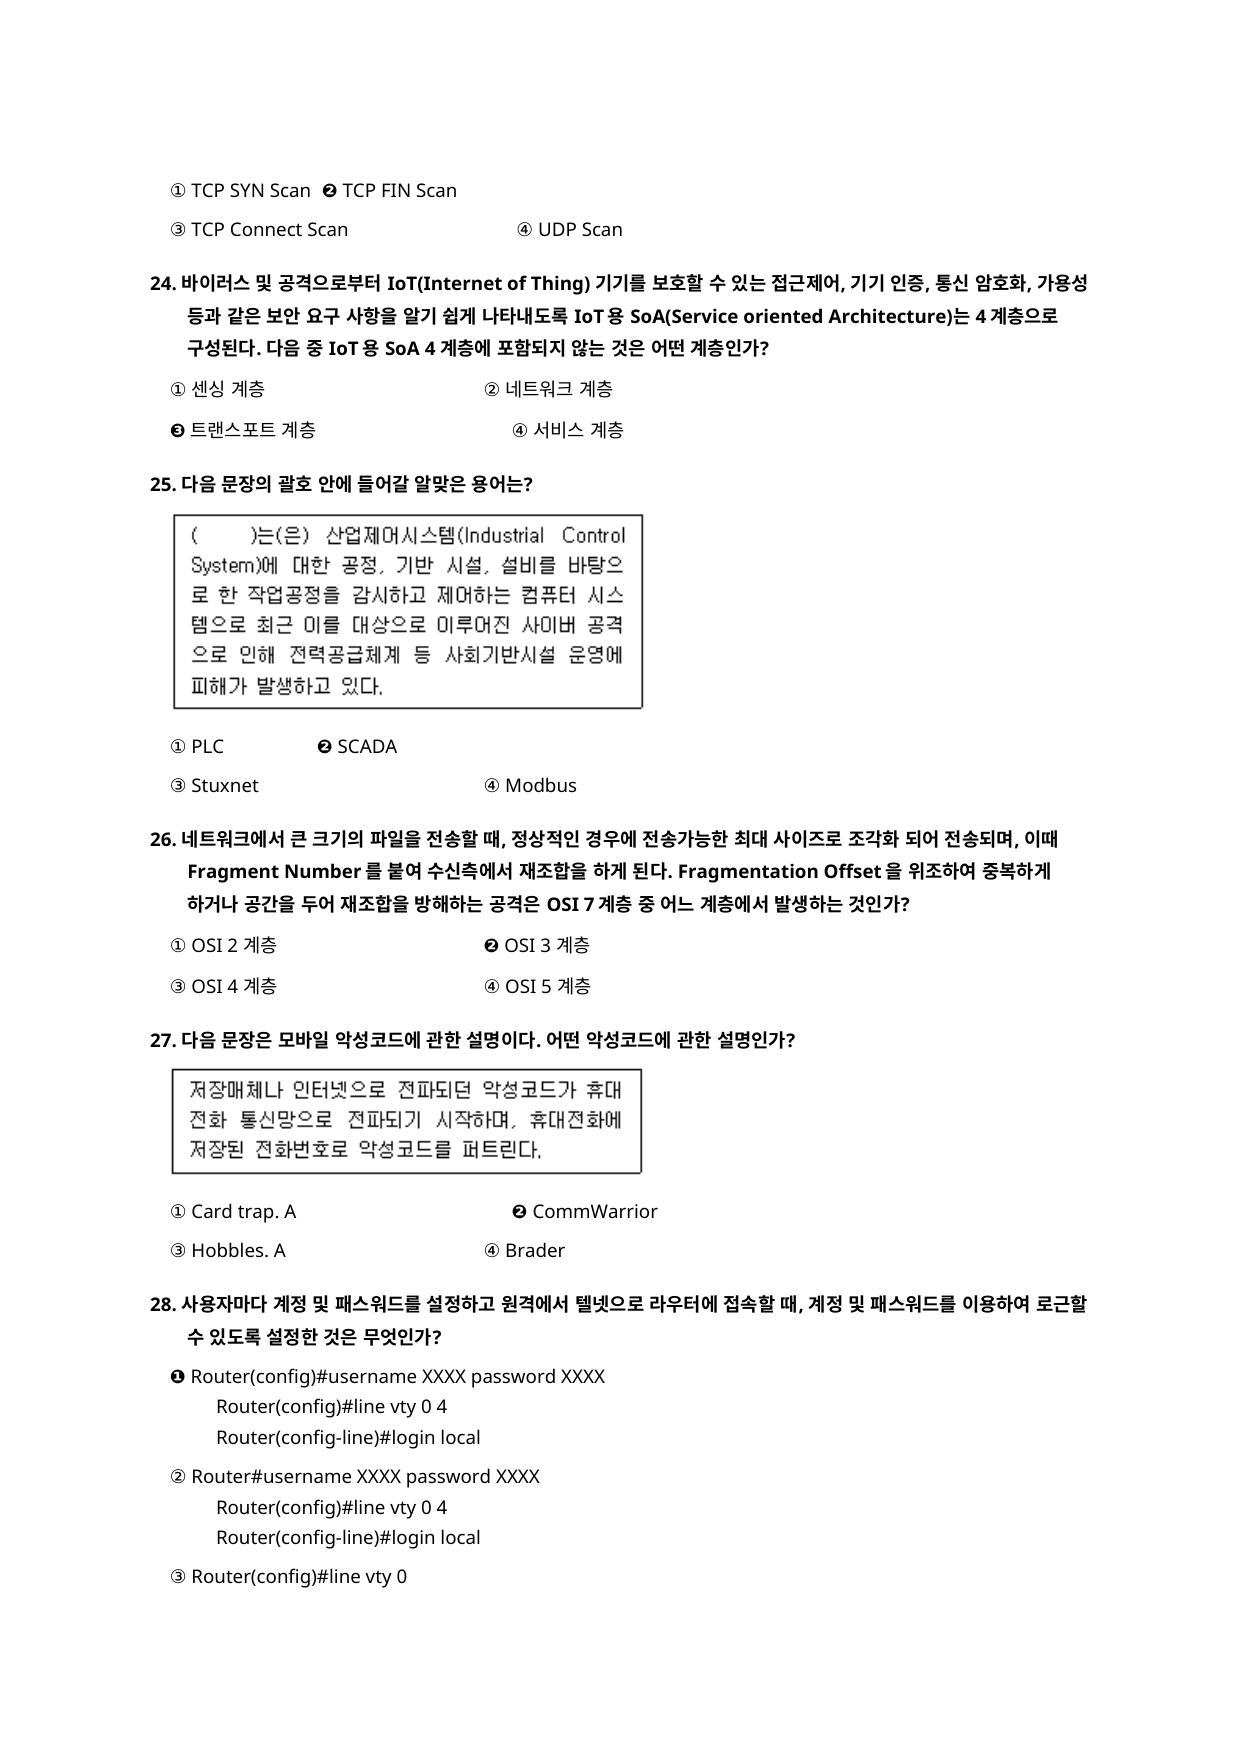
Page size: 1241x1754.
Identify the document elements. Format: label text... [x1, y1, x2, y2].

text ③ Hobbles. A ④ Brader [150, 1238, 1090, 1263]
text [150, 1564, 1090, 1589]
picture [169, 1066, 647, 1179]
text ① TCP SYN Scan ❷ TCP FIN Scan [150, 177, 1090, 203]
text ② Router#username XXXX password XXXX Router(config)#line vty 0 4 Router(config-line)#login local [150, 1463, 1090, 1550]
text ❸ 트랜스포트 계층 ④ 서비스 계층 [150, 416, 1090, 443]
text ① 센싱 계층 ② 네트워크 계층 [150, 375, 1090, 402]
picture [169, 510, 648, 714]
text ❶ Router(config)#username XXXX password XXXX Router(config)#line vty 0 4 Router(config-line)#login local [150, 1363, 1090, 1450]
text 28. 사용자마다 계정 및 패스워드를 설정하고 원격에서 텔넷으로 라우터에 접속할 때, 계정 및 패스워드를 이용하여 로근할 수 있도록 설정한 것은 무엇인가? [150, 1290, 1090, 1349]
text ① PLC ❷ SCADA [150, 733, 1090, 758]
text ③ Stuxnet ④ Modbus [150, 772, 1090, 798]
text ① OSI 2 계층 ❷ OSI 3 계층 [150, 931, 1090, 958]
text 26. 네트워크에서 큰 크기의 파일을 전송할 때, 정상적인 경우에 전송가능한 최대 사이즈로 조각화 되어 전송되며, 이때 Fragment Number를 붙여 수신측에서 재조합을 하게 된다. Fragmentation Offset을 위조하여 중복하게 하거나 공간을 두어 재조합을 방해하는 공격은 OSI 7계층 중 어느 계층에서 발생하는 것인가? [150, 824, 1090, 917]
text 24. 바이러스 및 공격으로부터 IoT(Internet of Thing) 기기를 보호할 수 있는 접근제어, 기기 인증, 통신 암호화, 가용성 등과 같은 보안 요구 사항을 알기 쉽게 나타내도록 IoT용 SoA(Service oriented Architecture)는 4계층으로 구성된다. 다음 중 IoT용 SoA 4 계층에 포함되지 않는 것은 어떤 계층인가? [150, 269, 1090, 361]
text ③ OSI 4 계층 ④ OSI 5 계층 [150, 972, 1090, 999]
text ③ TCP Connect Scan ④ UDP Scan [150, 217, 1090, 242]
text 27. 다음 문장은 모바일 악성코드에 관한 설명이다. 어떤 악성코드에 관한 설명인가? [150, 1025, 1090, 1053]
text 25. 다음 문장의 괄호 안에 들어갈 알맞은 용어는? [150, 469, 1090, 497]
text ① Card trap. A ❷ CommWarrior [150, 1198, 1090, 1224]
